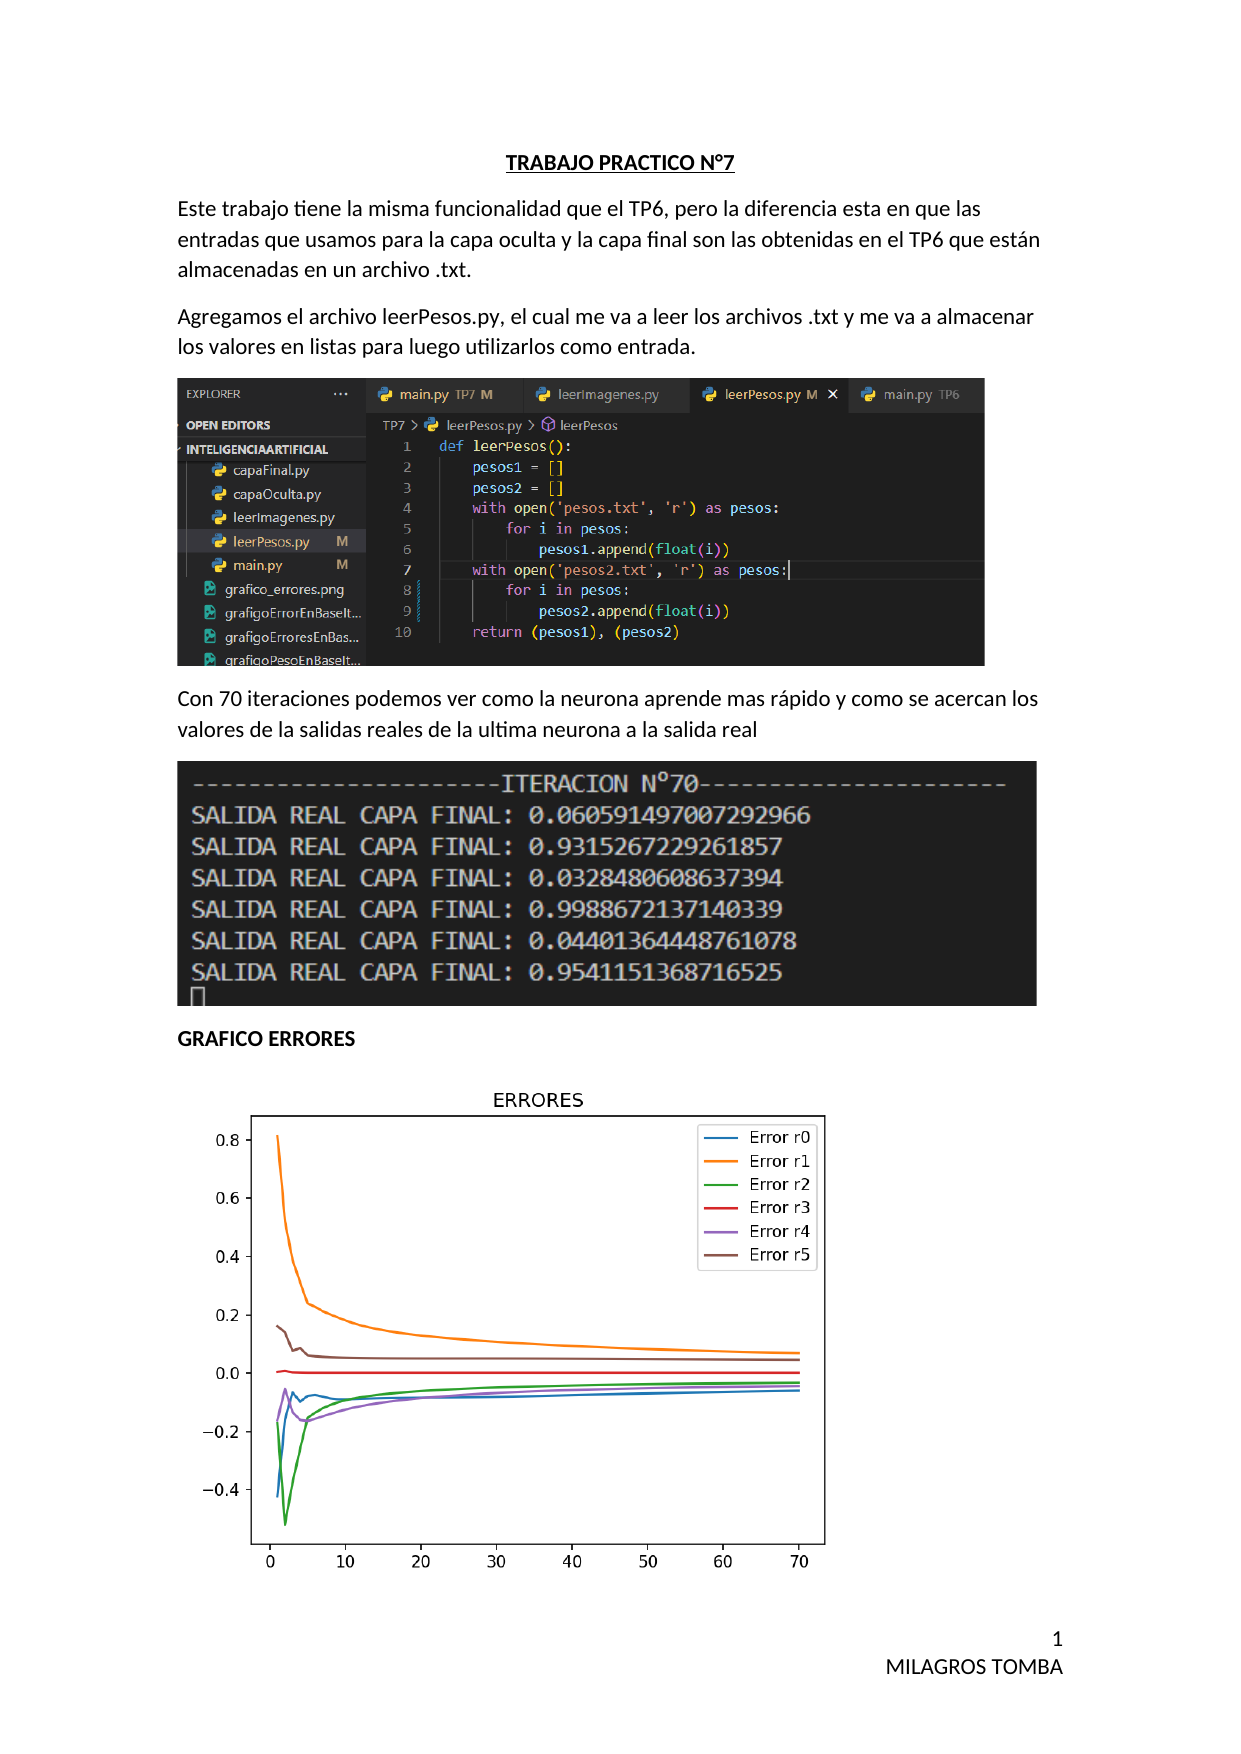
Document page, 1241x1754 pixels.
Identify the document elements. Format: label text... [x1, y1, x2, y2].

picture [177, 1071, 873, 1591]
text TRABAJO PRACTICO N°7 [177, 148, 1063, 176]
text Con 70 iteraciones podemos ver como la neurona aprende mas rápido y como se acercan los valores de la salidas reales de la ultima neurona a la salida real [177, 684, 1063, 743]
text Agregamos el archivo leerPesos.py, el cual me va a leer los archivos .txt y me va a almacenar los valores en listas para luego utilizarlos como entrada. [177, 302, 1063, 360]
picture [177, 378, 985, 666]
picture [177, 761, 1037, 1006]
text Este trabajo tiene la misma funcionalidad que el TP6, pero la diferencia esta en que las entradas que usamos para la capa oculta y la capa final son las obtenidas en el TP6 que están almacenadas en un archivo .txt. [177, 194, 1063, 283]
text GRAFICO ERRORES [177, 1024, 1063, 1052]
